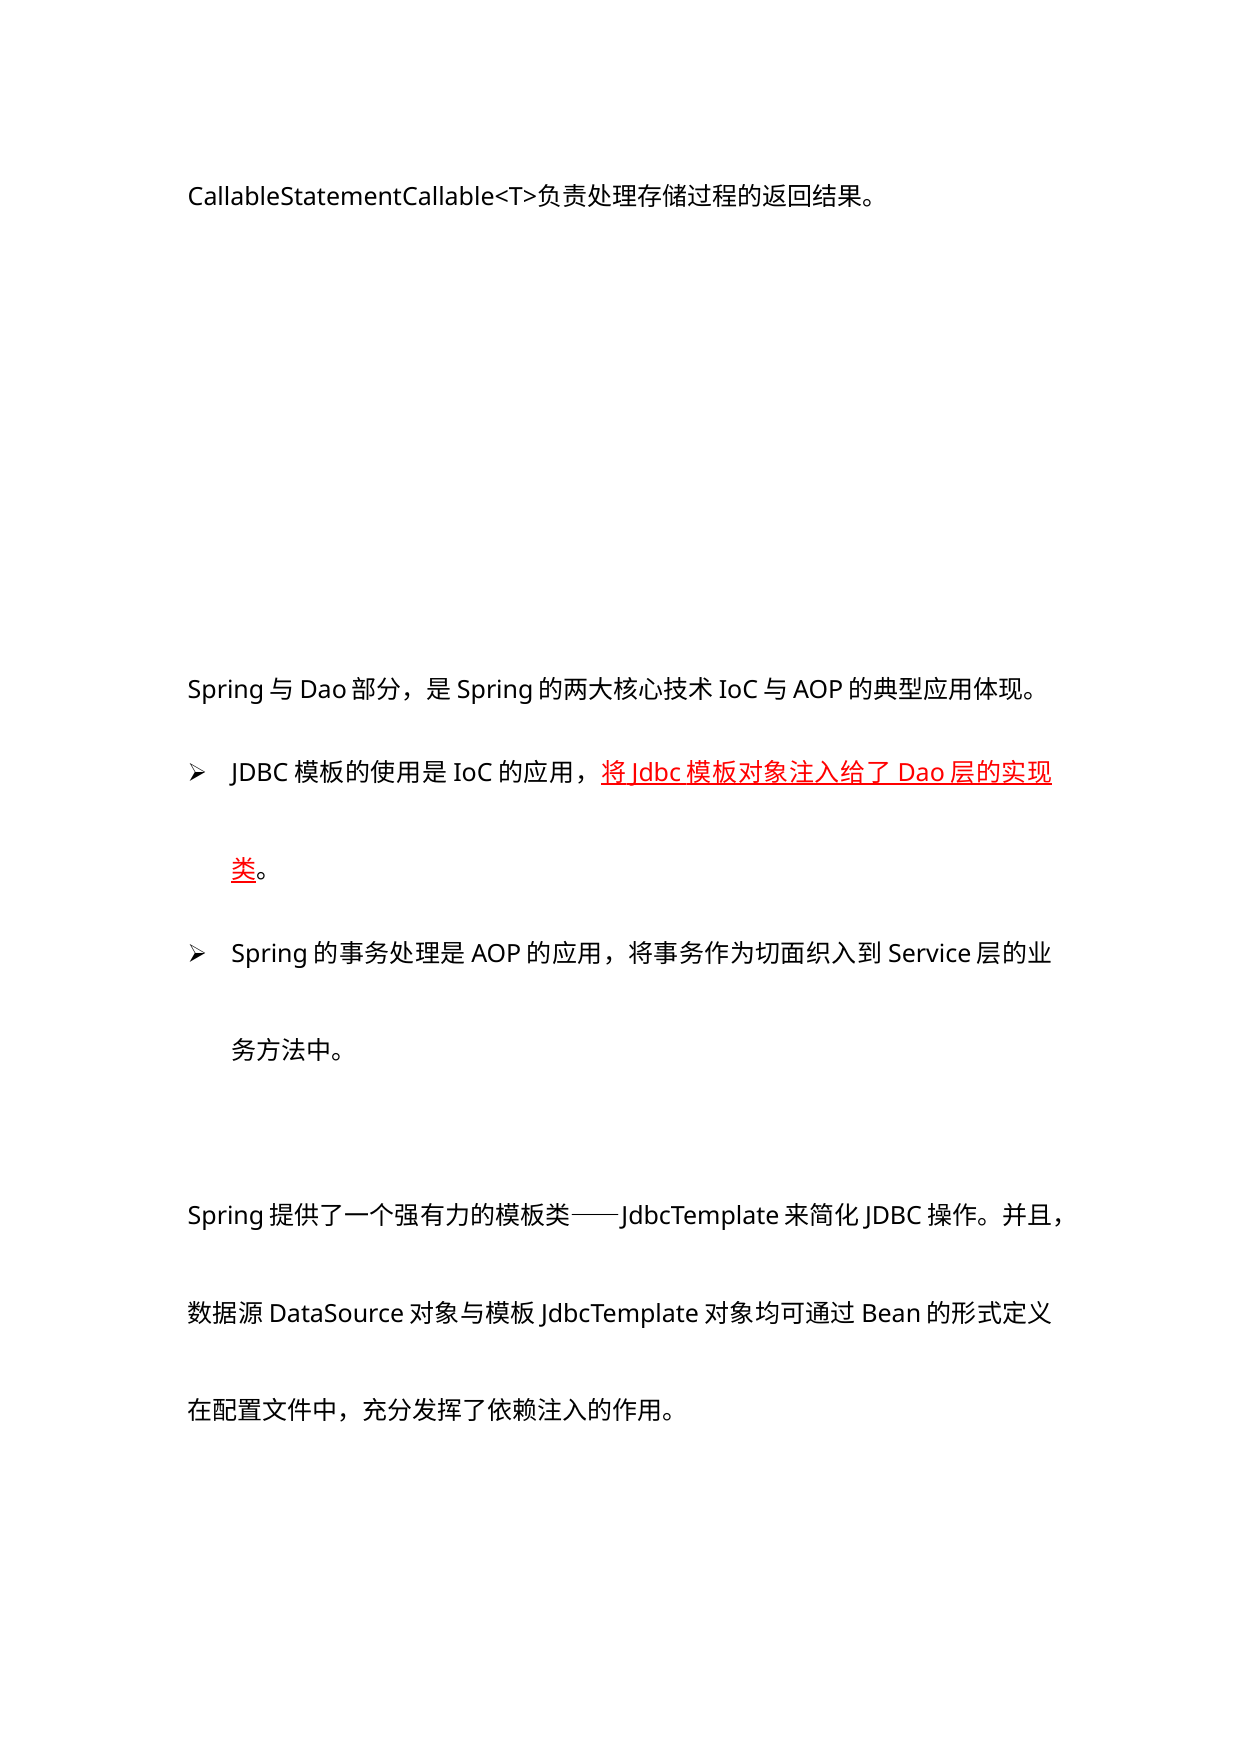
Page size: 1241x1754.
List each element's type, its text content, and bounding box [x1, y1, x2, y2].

text Spring提供了一个强有力的模板类——JdbcTemplate来简化JDBC操作。并且，数据源DataSource对象与模板JdbcTemplate对象均可通过Bean的形式定义在配置文件中，充分发挥了依赖注入的作用。 [187, 1181, 1053, 1441]
list Spring的事务处理是AOP的应用，将事务作为切面织入到Service层的业务方法中。 [187, 919, 1053, 1081]
list JDBC模板的使用是IoC的应用，将Jdbc模板对象注入给了Dao层的实现类。 [187, 738, 1053, 901]
text Spring与Dao部分，是Spring的两大核心技术IoC与AOP的典型应用体现。 [187, 655, 1053, 720]
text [187, 162, 1053, 227]
